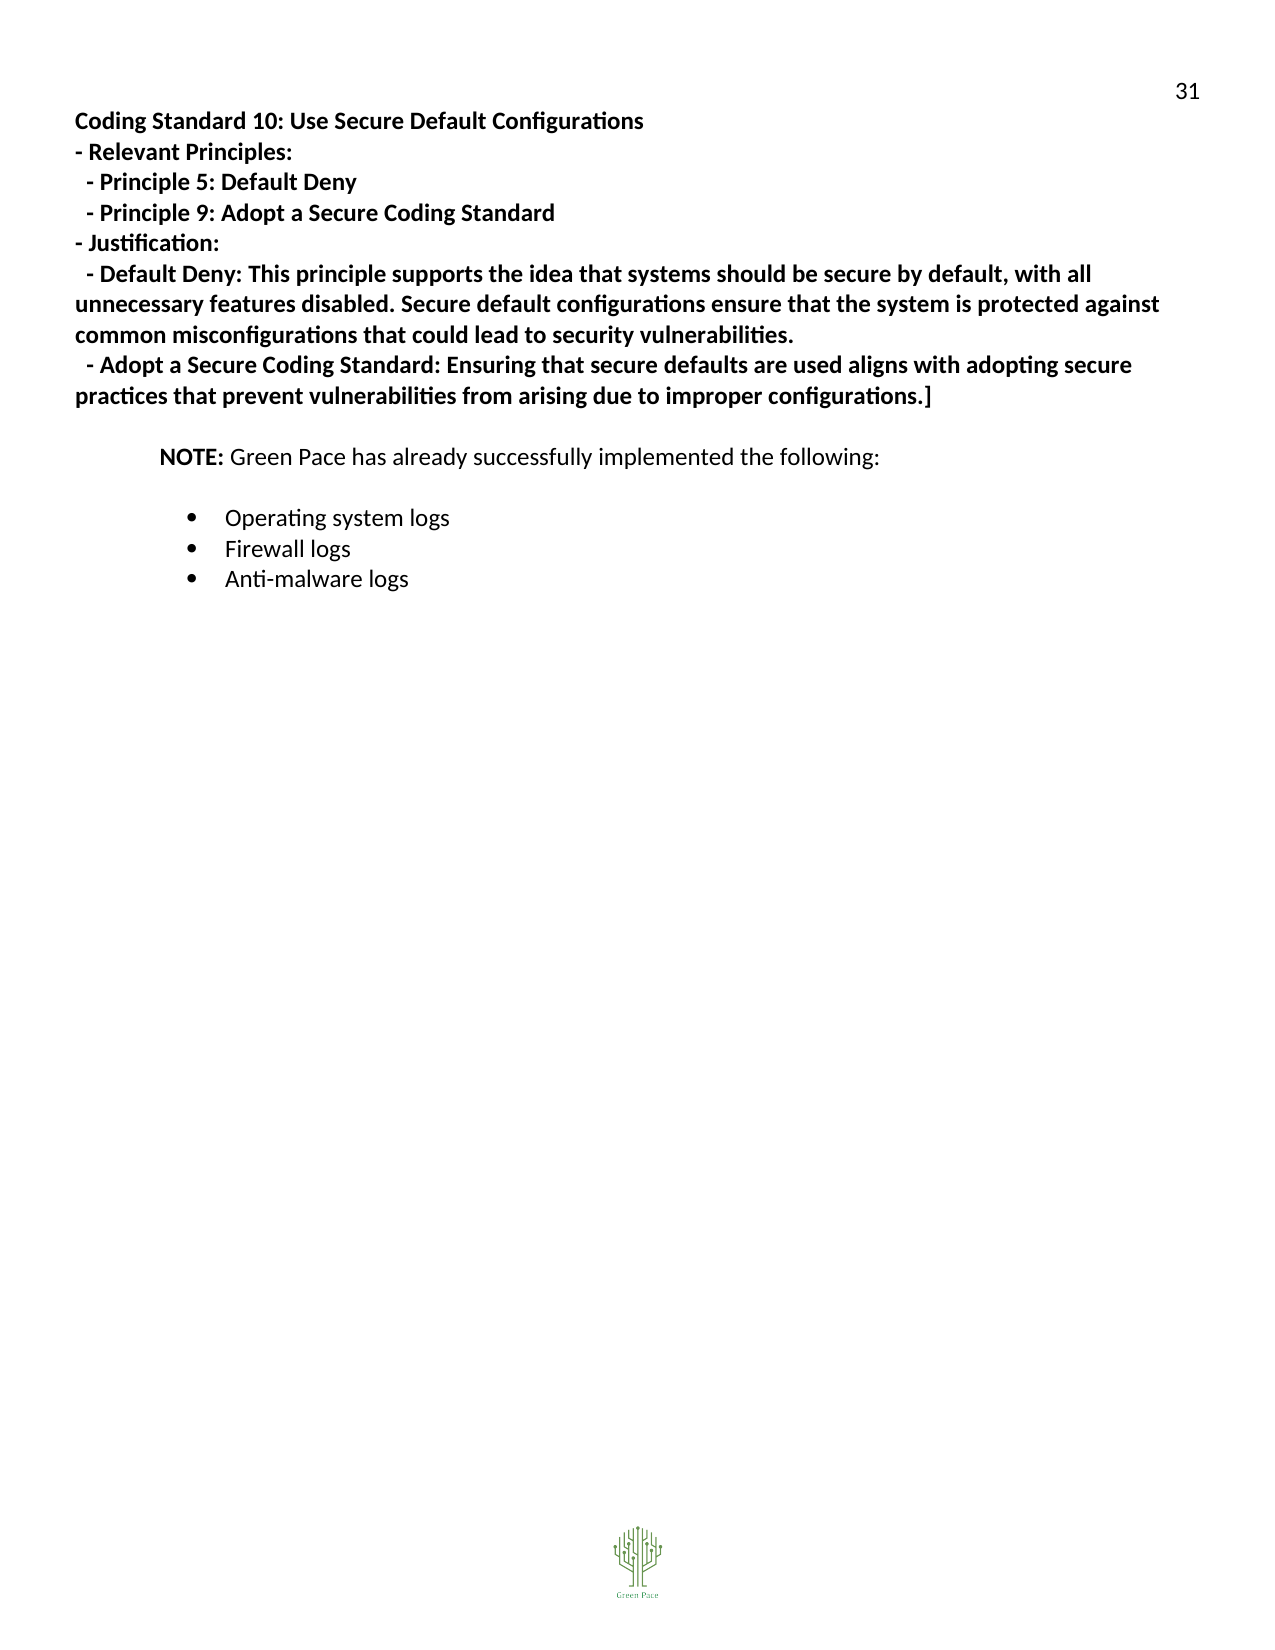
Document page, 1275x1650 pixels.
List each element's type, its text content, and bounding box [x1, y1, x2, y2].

text - Principle 5: Default Deny [75, 167, 1200, 197]
list Operating system logs [187, 502, 1200, 533]
text NOTE: Green Pace has already successfully implemented the following: [159, 441, 1200, 472]
text - Justification: [75, 228, 1200, 258]
text - Principle 9: Adopt a Secure Coding Standard [75, 197, 1200, 228]
text - Relevant Principles: [75, 136, 1200, 167]
list Anti-malware logs [187, 563, 1200, 594]
list Firewall logs [187, 533, 1200, 563]
text Coding Standard 10: Use Secure Default Configurations [75, 106, 1200, 136]
text - Adopt a Secure Coding Standard: Ensuring that secure defaults are used aligns with adopting secure practices that prevent vulnerabilities from arising due to improper configurations.] [75, 350, 1200, 441]
text - Default Deny: This principle supports the idea that systems should be secure by default, with all unnecessary features disabled. Secure default configurations ensure that the system is protected against common misconfigurations that could lead to security vulnerabilities. [75, 258, 1200, 350]
picture [605, 1521, 670, 1606]
